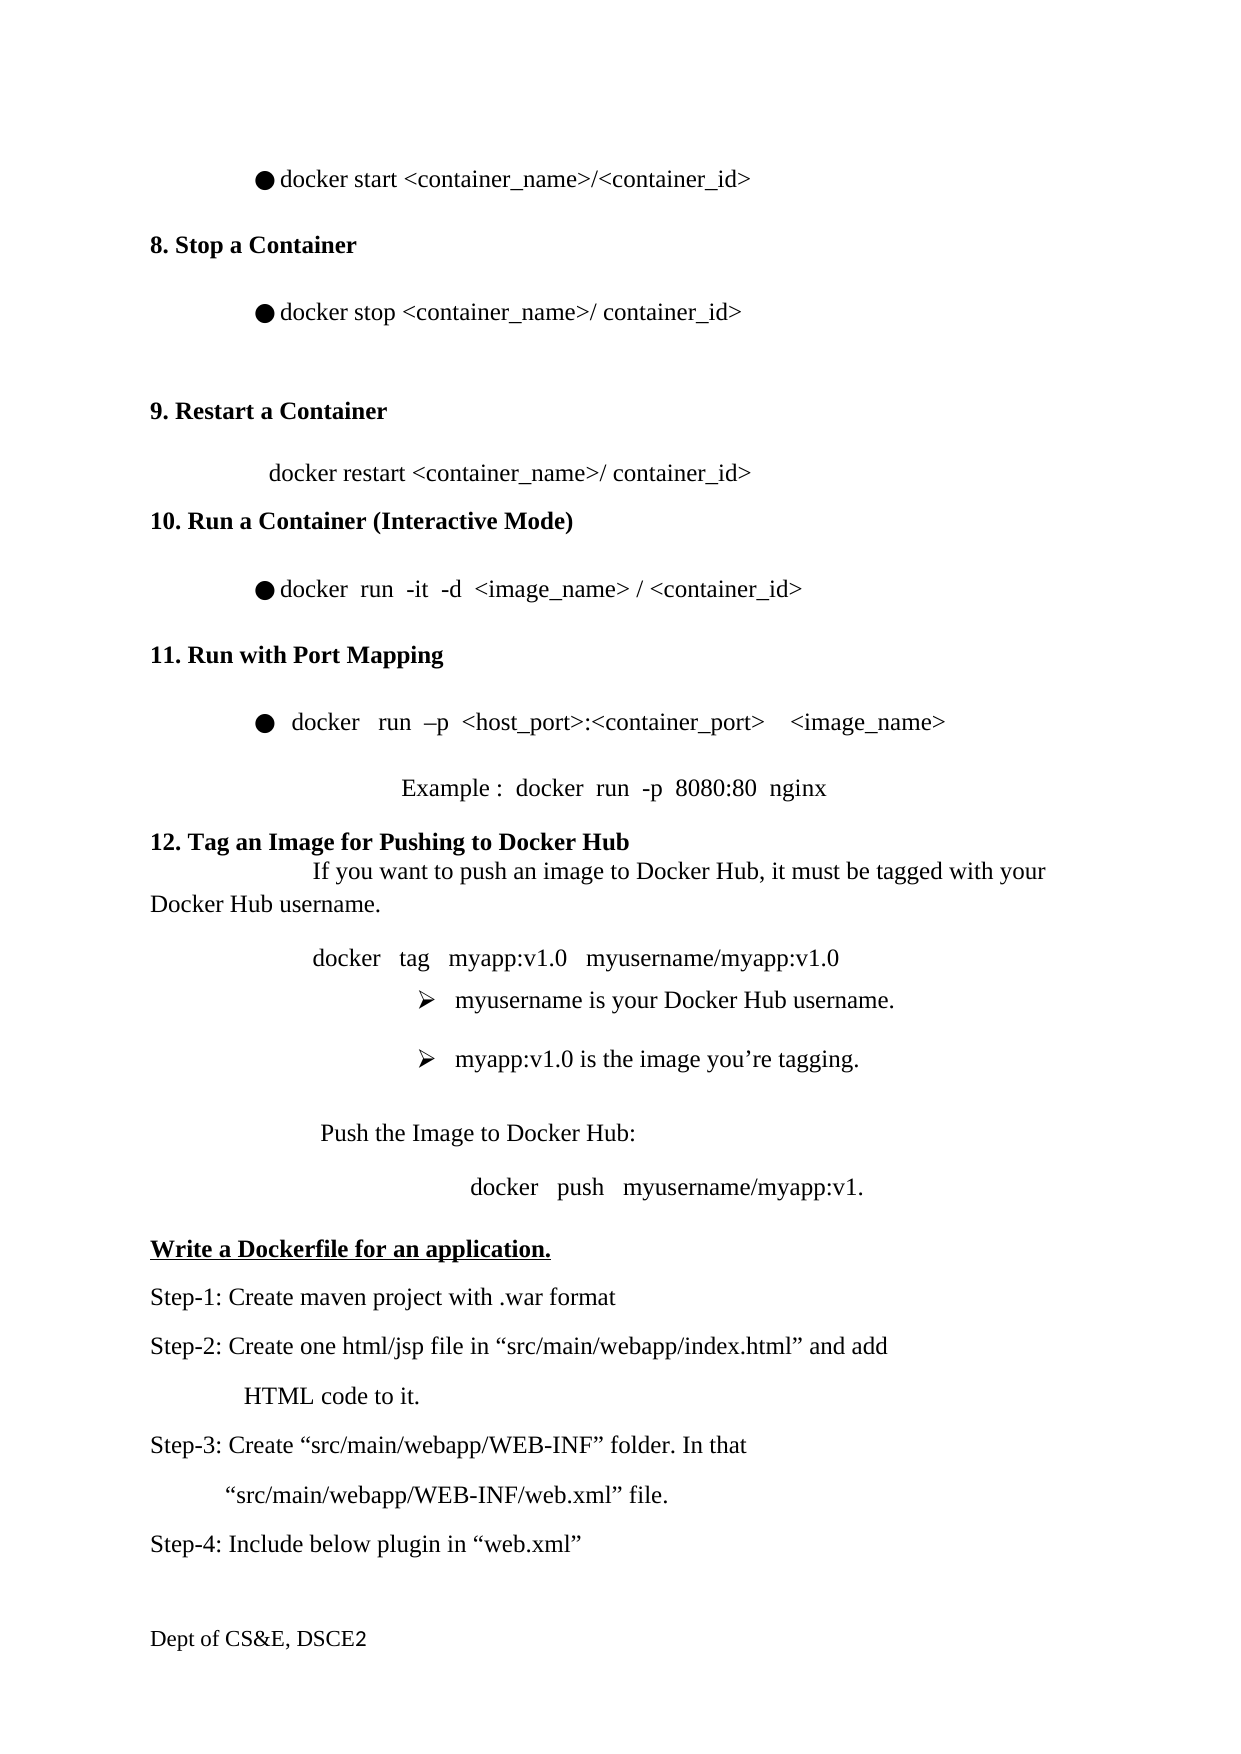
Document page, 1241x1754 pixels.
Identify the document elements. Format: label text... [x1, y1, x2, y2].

text 9. Restart a Container [150, 396, 1090, 425]
text Write a Dockerfile for an application. [150, 1234, 1090, 1263]
text 10. Run a Container (Interactive Mode) [150, 506, 1090, 535]
subtitle Step-4: Include below plugin in “web.xml” [150, 1529, 1090, 1558]
list docker start <container_name>/<container_id> [254, 150, 1090, 201]
text Push the Image to Docker Hub: [150, 1118, 1090, 1147]
text If you want to push an image to Docker Hub, it must be tagged with your Docker Hub username. [150, 856, 1090, 918]
text docker push myusername/myapp:v1. [150, 1172, 1090, 1201]
text docker tag myapp:v1.0 myusername/myapp:v1.0 [150, 943, 1090, 971]
text 11. Run with Port Mapping [150, 640, 1090, 668]
text 8. Stop a Container [150, 230, 1090, 258]
list docker run –p <host_port>:<container_port> <image_name> [254, 693, 1090, 745]
subtitle Step-3: Create “src/main/webapp/WEB-INF” folder. In that [150, 1430, 1090, 1459]
subtitle Step-1: Create maven project with .war format [150, 1282, 1090, 1310]
subtitle Step-2: Create one html/jsp file in “src/main/webapp/index.html” and add [150, 1331, 1090, 1360]
list myusername is your Docker Hub username. [417, 971, 1090, 1023]
list myapp:v1.0 is the image you’re tagging. [417, 1030, 1090, 1082]
list docker stop <container_name>/ container_id> [254, 283, 1090, 335]
subtitle HTML code to it. [150, 1381, 1090, 1409]
list docker run -it -d <image_name> / <container_id> [254, 560, 1090, 611]
text Example : docker run -p 8080:80 nginx [150, 773, 1090, 802]
text 12. Tag an Image for Pushing to Docker Hub [150, 827, 1090, 856]
subtitle “src/main/webapp/WEB-INF/web.xml” file. [150, 1480, 1090, 1509]
text docker restart <container_name>/ container_id> [150, 458, 1090, 487]
